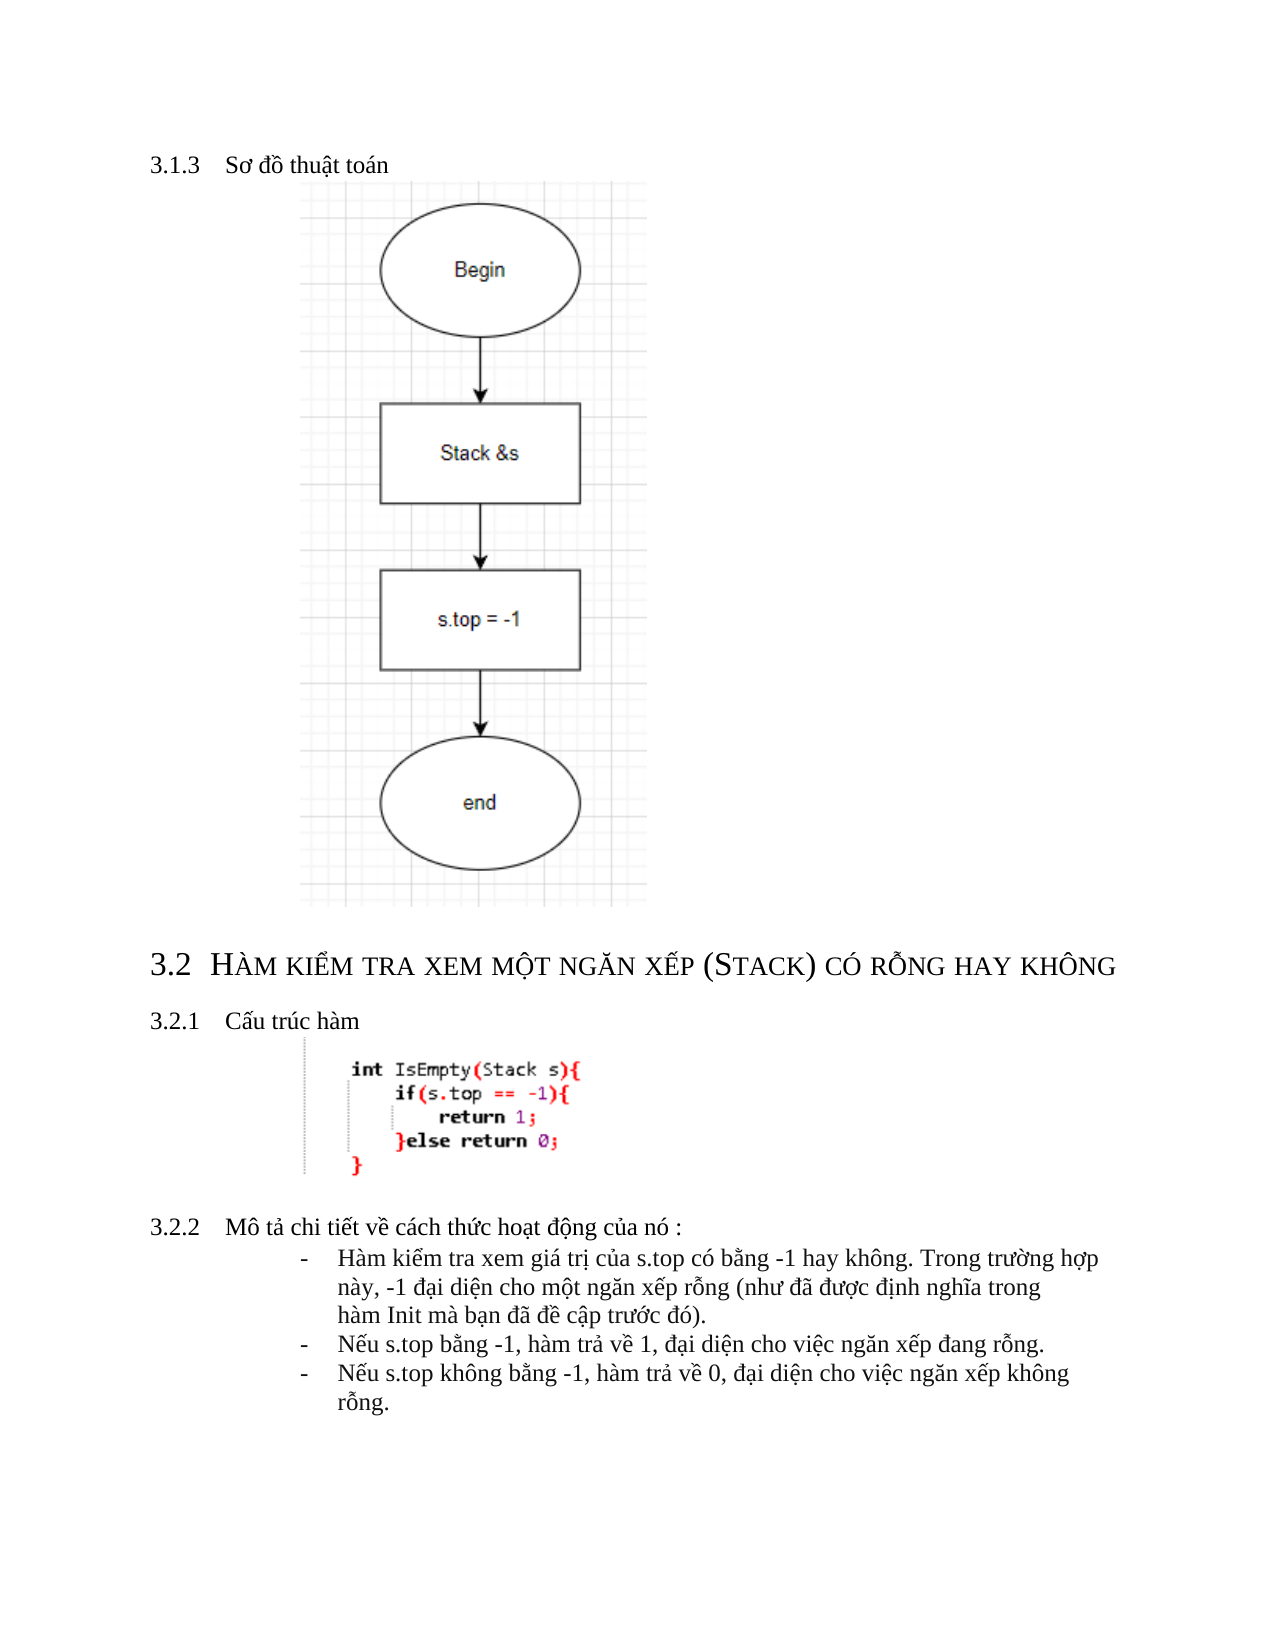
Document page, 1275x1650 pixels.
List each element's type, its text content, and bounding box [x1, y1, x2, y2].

subtitle Sơ đồ thuật toán [150, 150, 1125, 179]
subtitle Cấu trúc hàm [150, 1006, 1125, 1035]
picture [300, 181, 647, 907]
list Hàm kiểm tra xem giá trị của s.top có bằng -1 hay không. Trong trường hợp này, -1 đại diện cho một ngăn xếp rỗng (như đã được định nghĩa trong hàm Init mà bạn đã đề cập trước đó). [300, 1243, 1125, 1329]
list Nếu s.top không bằng -1, hàm trả về 0, đại diện cho việc ngăn xếp không rỗng. [300, 1358, 1125, 1416]
list Nếu s.top bằng -1, hàm trả về 1, đại diện cho việc ngăn xếp đang rỗng. [300, 1329, 1125, 1358]
subtitle Mô tả chi tiết về cách thức hoạt động của nó : [150, 1212, 1125, 1241]
subtitle Hàm kiểm tra xem một ngăn xếp (Stack) có rỗng hay không [150, 944, 1125, 982]
picture [262, 1037, 700, 1192]
